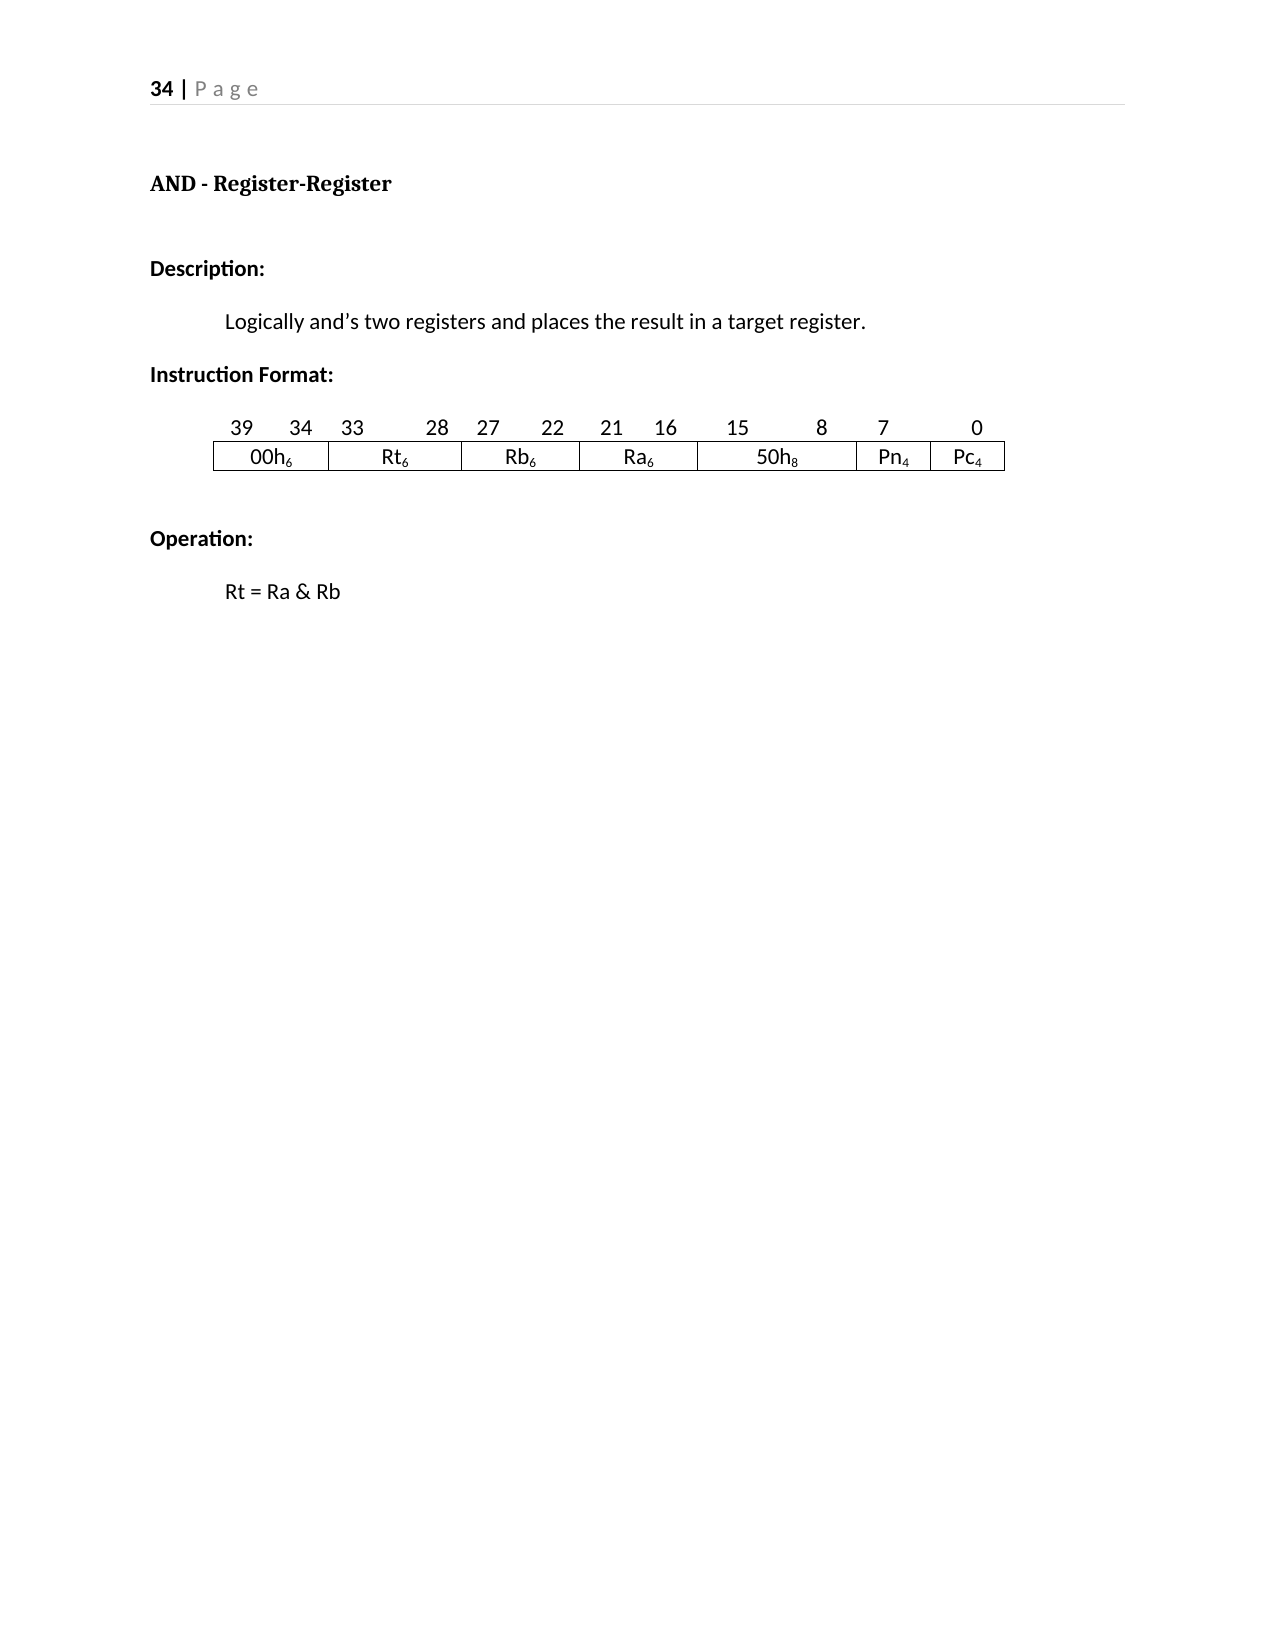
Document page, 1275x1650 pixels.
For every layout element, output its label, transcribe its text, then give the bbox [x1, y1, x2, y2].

subtitle AND - Register-Register [150, 171, 1125, 197]
table_cell Ra6 [580, 442, 697, 470]
text Logically and’s two registers and places the result in a target register. [225, 307, 1125, 335]
table_header 33 28 [329, 413, 461, 441]
table_header 39 34 [214, 413, 328, 441]
table_header 7 0 [856, 413, 1004, 441]
table_header 15 8 [698, 413, 856, 441]
table_cell 50h8 [698, 442, 856, 470]
text Rt = Ra & Rb [225, 577, 1125, 605]
text Description: [150, 254, 1125, 282]
table_cell Rb6 [462, 442, 579, 470]
table_header 21 16 [579, 413, 697, 441]
table_cell Pc4 [931, 442, 1004, 470]
table_cell 00h6 [214, 442, 328, 470]
table_cell Pn4 [857, 442, 930, 470]
table_cell Rt6 [329, 442, 461, 470]
text Instruction Format: [150, 360, 1125, 388]
table_header 27 22 [461, 413, 579, 441]
text Operation: [150, 524, 1125, 552]
